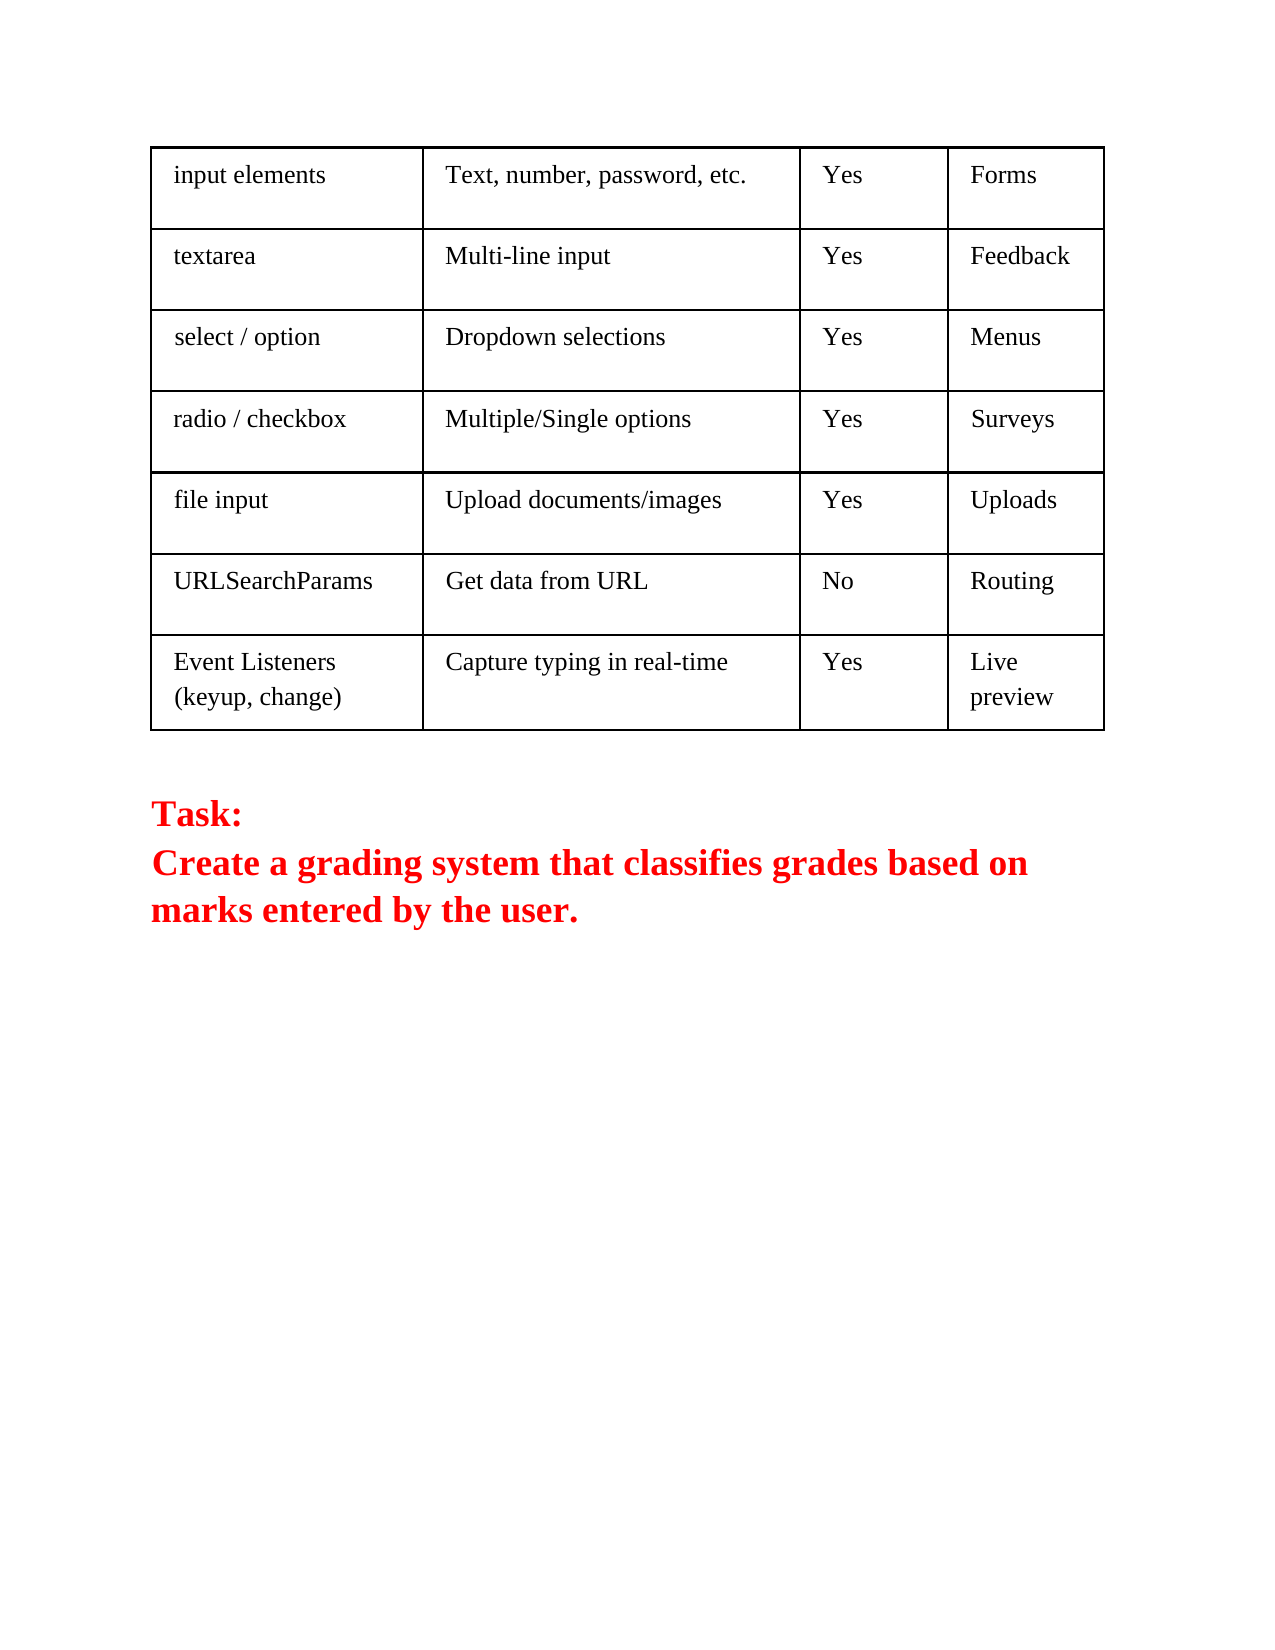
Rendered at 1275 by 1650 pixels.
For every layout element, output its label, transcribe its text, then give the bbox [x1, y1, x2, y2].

table_cell Yes [801, 636, 947, 729]
table_cell Routing [949, 555, 1103, 634]
table_cell select / option [152, 311, 422, 390]
table_cell Yes [801, 392, 947, 471]
table_cell Multi-line input [424, 230, 799, 309]
table_cell Text, number, password, etc. [424, 149, 799, 228]
table_cell No [801, 555, 947, 634]
table_cell Menus [949, 311, 1103, 390]
table_cell Yes [801, 230, 947, 309]
table_cell Live preview [949, 636, 1103, 729]
table_cell radio / checkbox [152, 392, 422, 471]
table_cell Get data from URL [424, 555, 799, 634]
text Create a grading system that classifies grades based on marks entered by the user. [151, 840, 1036, 930]
table_cell Surveys [949, 392, 1103, 471]
table_cell Yes [801, 474, 947, 553]
table_cell Feedback [949, 230, 1103, 309]
table_cell Dropdown selections [424, 311, 799, 390]
table_cell Yes [801, 311, 947, 390]
table_cell Event Listeners (keyup, change) [152, 636, 422, 729]
table_cell Capture typing in real-time [424, 636, 799, 729]
table_cell Multiple/Single options [424, 392, 799, 471]
table_cell Yes [801, 149, 947, 228]
table_cell textarea [152, 230, 422, 309]
table_cell input elements [152, 149, 422, 228]
table_cell URLSearchParams [152, 555, 422, 634]
table_cell Upload documents/images [424, 474, 799, 553]
table_cell Forms [949, 149, 1103, 228]
table_cell Uploads [949, 474, 1103, 553]
text Task: [151, 791, 1121, 834]
table_cell file input [152, 474, 422, 553]
